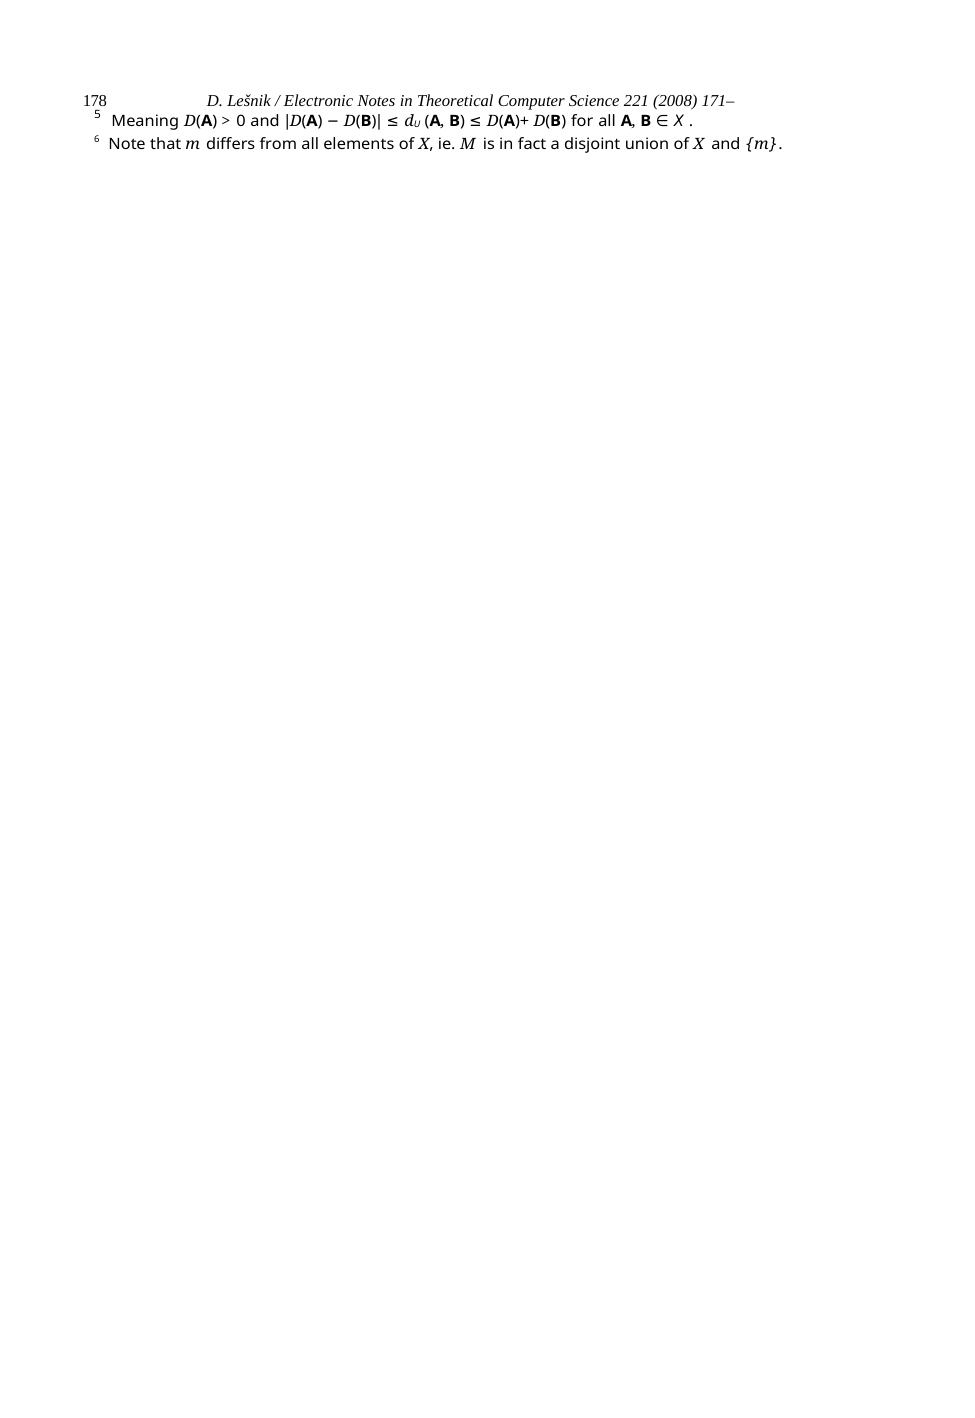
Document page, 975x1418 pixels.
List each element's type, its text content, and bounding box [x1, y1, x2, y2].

text 5 Meaning D(A) > 0 and |D(A) − D(B)| ≤ dU (A, B) ≤ D(A)+ D(B) for all A, B ∈ X . [94, 108, 904, 130]
text 6 Note that m differs from all elements of X, ie. M is in fact a disjoint union of X and {m}. [94, 130, 904, 154]
